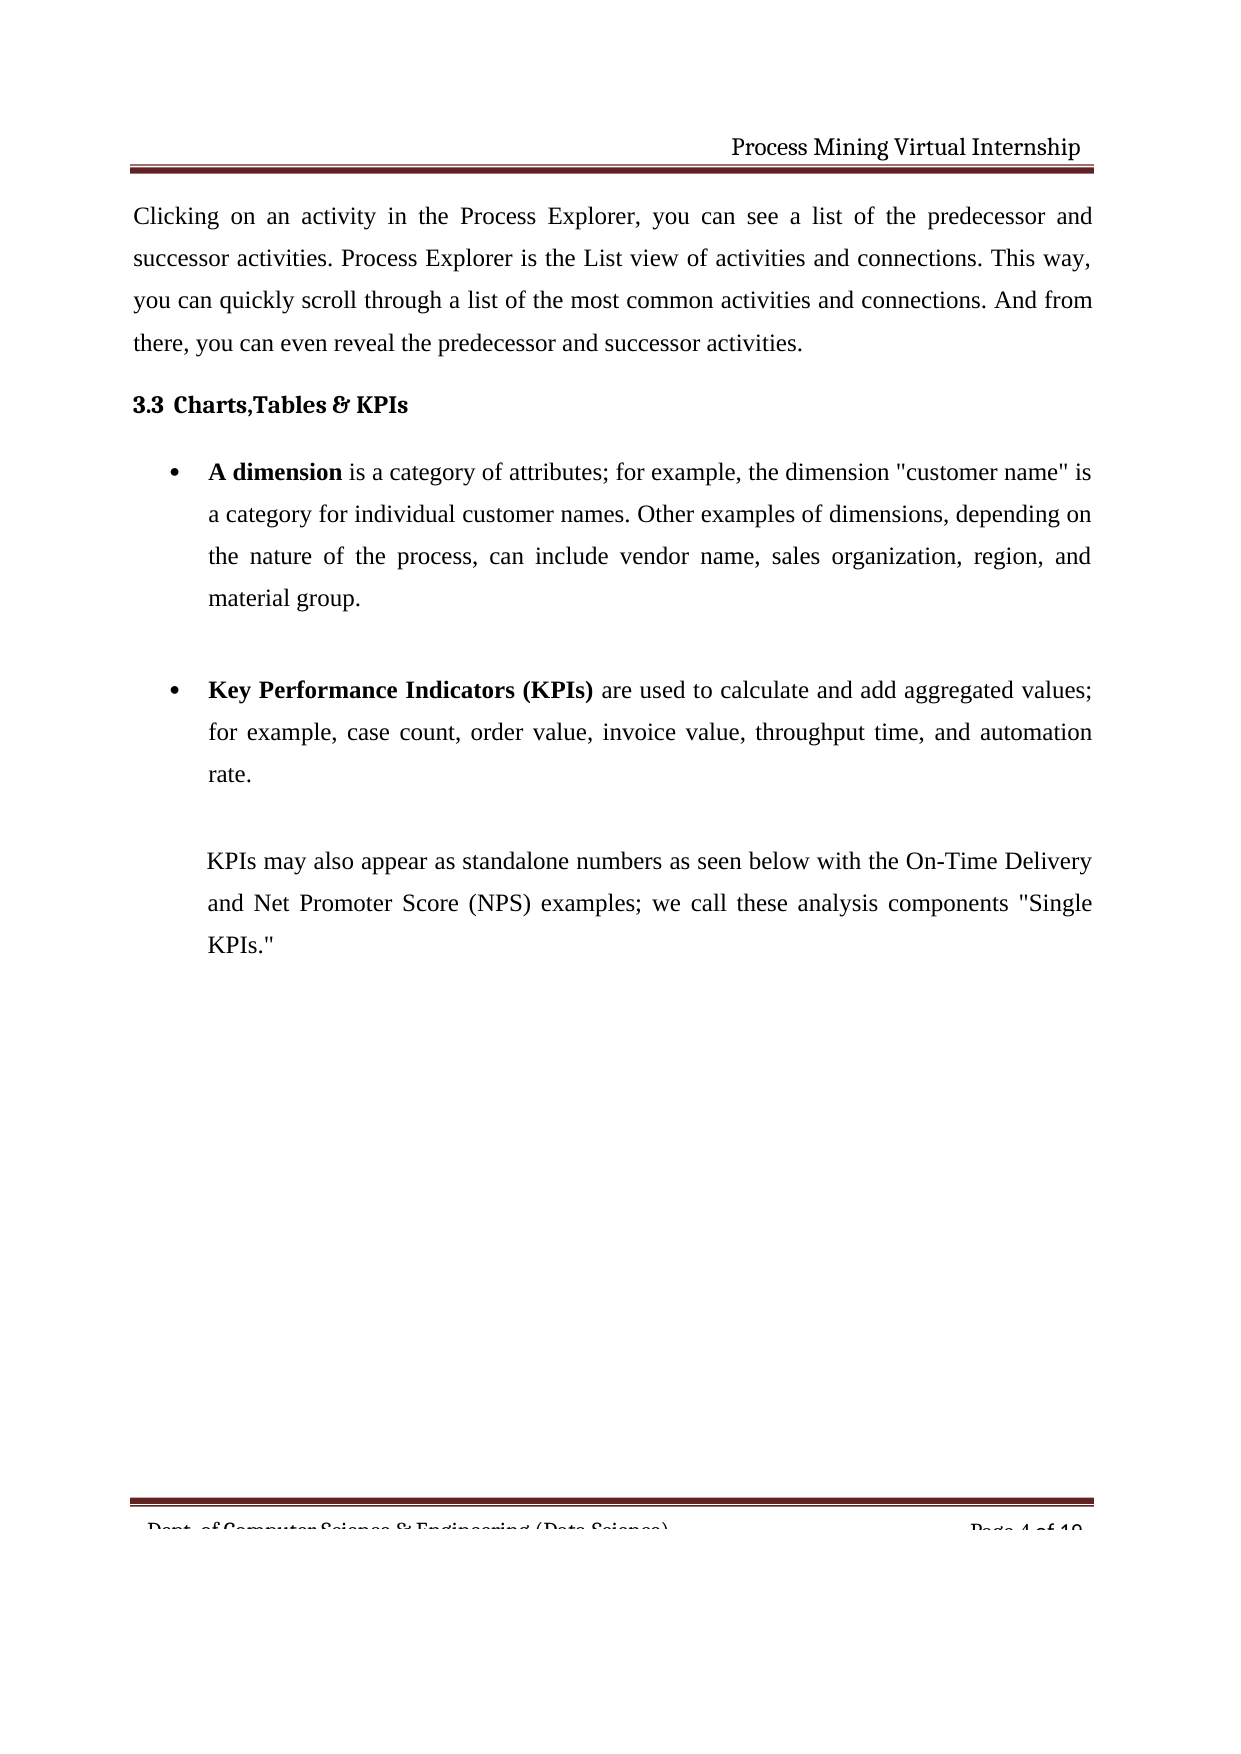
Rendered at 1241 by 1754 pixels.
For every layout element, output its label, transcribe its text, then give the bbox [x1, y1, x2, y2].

list Key Performance Indicators (KPIs) are used to calculate and add aggregated values; for example, case count, order value, invoice value, throughput time, and automation rate. [171, 675, 1093, 788]
subtitle Charts,Tables & KPIs [133, 391, 1128, 420]
list A dimension is a category of attributes; for example, the dimension "customer name" is a category for individual customer names. Other examples of dimensions, depending on the nature of the process, can include vendor name, sales organization, region, and material group. [171, 457, 1092, 612]
text KPIs may also appear as standalone numbers as seen below with the On-Time Delivery and Net Promoter Score (NPS) examples; we call these analysis components "Single KPIs." [206, 846, 1093, 959]
text Clicking on an activity in the Process Explorer, you can see a list of the predecessor and successor activities. Process Explorer is the List view of activities and connections. This way, you can quickly scroll through a list of the most common activities and connections. And from there, you can even reveal the predecessor and successor activities. [133, 201, 1093, 356]
